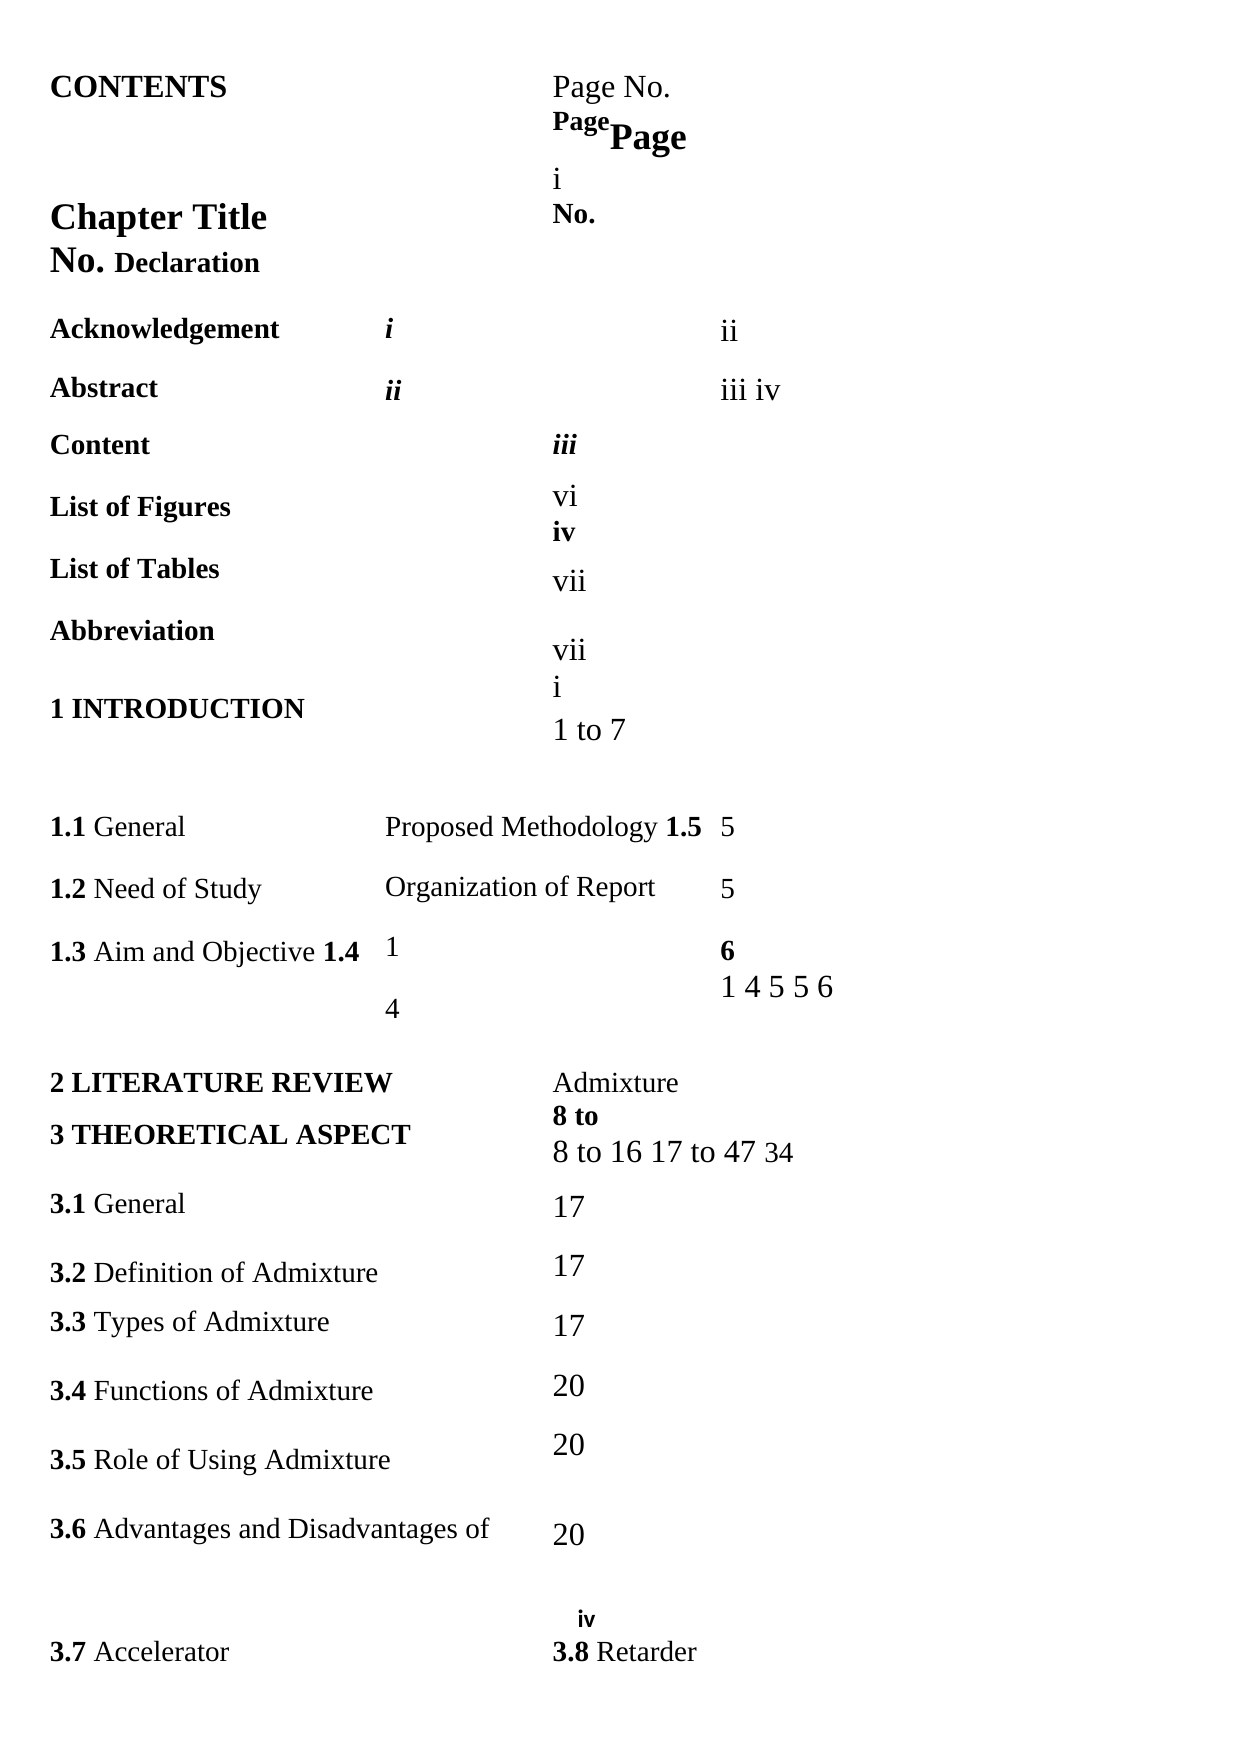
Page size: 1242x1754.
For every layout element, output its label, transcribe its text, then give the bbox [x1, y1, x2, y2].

text iii iv [720, 370, 1056, 407]
text 8 to 16 17 to 47 34 [552, 1132, 1056, 1169]
text 4 [385, 991, 720, 1024]
text 3.7 Accelerator [49, 1634, 552, 1667]
text 1 [385, 929, 720, 962]
text 3.1 General [49, 1186, 552, 1219]
text 1.1 General [49, 809, 385, 843]
text PagePage [552, 104, 1056, 159]
text ii [385, 373, 720, 407]
text 1 4 5 5 6 [720, 967, 1056, 1004]
text 3.3 Types of Admixture [49, 1304, 552, 1338]
text 17 [552, 1187, 1056, 1224]
text 6 [720, 933, 1056, 967]
text 17 [552, 1306, 1056, 1343]
text 20 [552, 1516, 1056, 1553]
text Abbreviation [49, 613, 552, 646]
text Acknowledgement Abstract [49, 311, 385, 404]
text Chapter Title [49, 194, 552, 238]
text 1.3 Aim and Objective 1.4 Proposed Methodology 1.5 Organization of Report [385, 809, 720, 903]
text Page No. [552, 67, 1056, 104]
text iv [49, 1603, 595, 1634]
text 3 THEORETICAL ASPECT [49, 1117, 552, 1151]
text iii [552, 427, 1056, 461]
text 3.4 Functions of Admixture [49, 1373, 552, 1407]
text 1.2 Need of Study [49, 872, 385, 905]
text Content [49, 427, 552, 461]
text ii [720, 311, 1056, 348]
text vii [552, 631, 1056, 668]
text 1 INTRODUCTION [49, 691, 552, 725]
text vi [552, 477, 1056, 514]
text List of Tables [49, 551, 552, 584]
text 5 [720, 871, 1056, 905]
text 3.5 Role of Using Admixture [49, 1442, 552, 1476]
text 3.6 Advantages and Disadvantages of Admixture [49, 1511, 552, 1544]
text CONTENTS [49, 67, 552, 104]
text 3.2 Definition of Admixture [49, 1255, 552, 1288]
text vii [552, 562, 1056, 599]
text No. [552, 196, 1056, 230]
text 1.3 Aim and Objective 1.4 Proposed Methodology 1.5 Organization of Report [49, 934, 385, 967]
text 8 to [552, 1098, 1056, 1132]
text 3.6 Advantages and Disadvantages of Admixture [552, 1065, 1056, 1098]
text List of Figures [49, 489, 552, 523]
text i [552, 668, 1056, 705]
text 2 LITERATURE REVIEW [49, 1065, 552, 1098]
text 17 [552, 1247, 1056, 1284]
text 1 to 7 [552, 710, 1056, 747]
text iv [552, 514, 1056, 547]
text 20 [552, 1425, 1056, 1462]
text 3.8 Retarder [552, 1634, 1056, 1667]
text i [552, 159, 1056, 196]
text No. Declaration [49, 238, 552, 281]
text i [385, 311, 720, 344]
text 20 [552, 1366, 1056, 1403]
text 5 [720, 809, 1056, 843]
